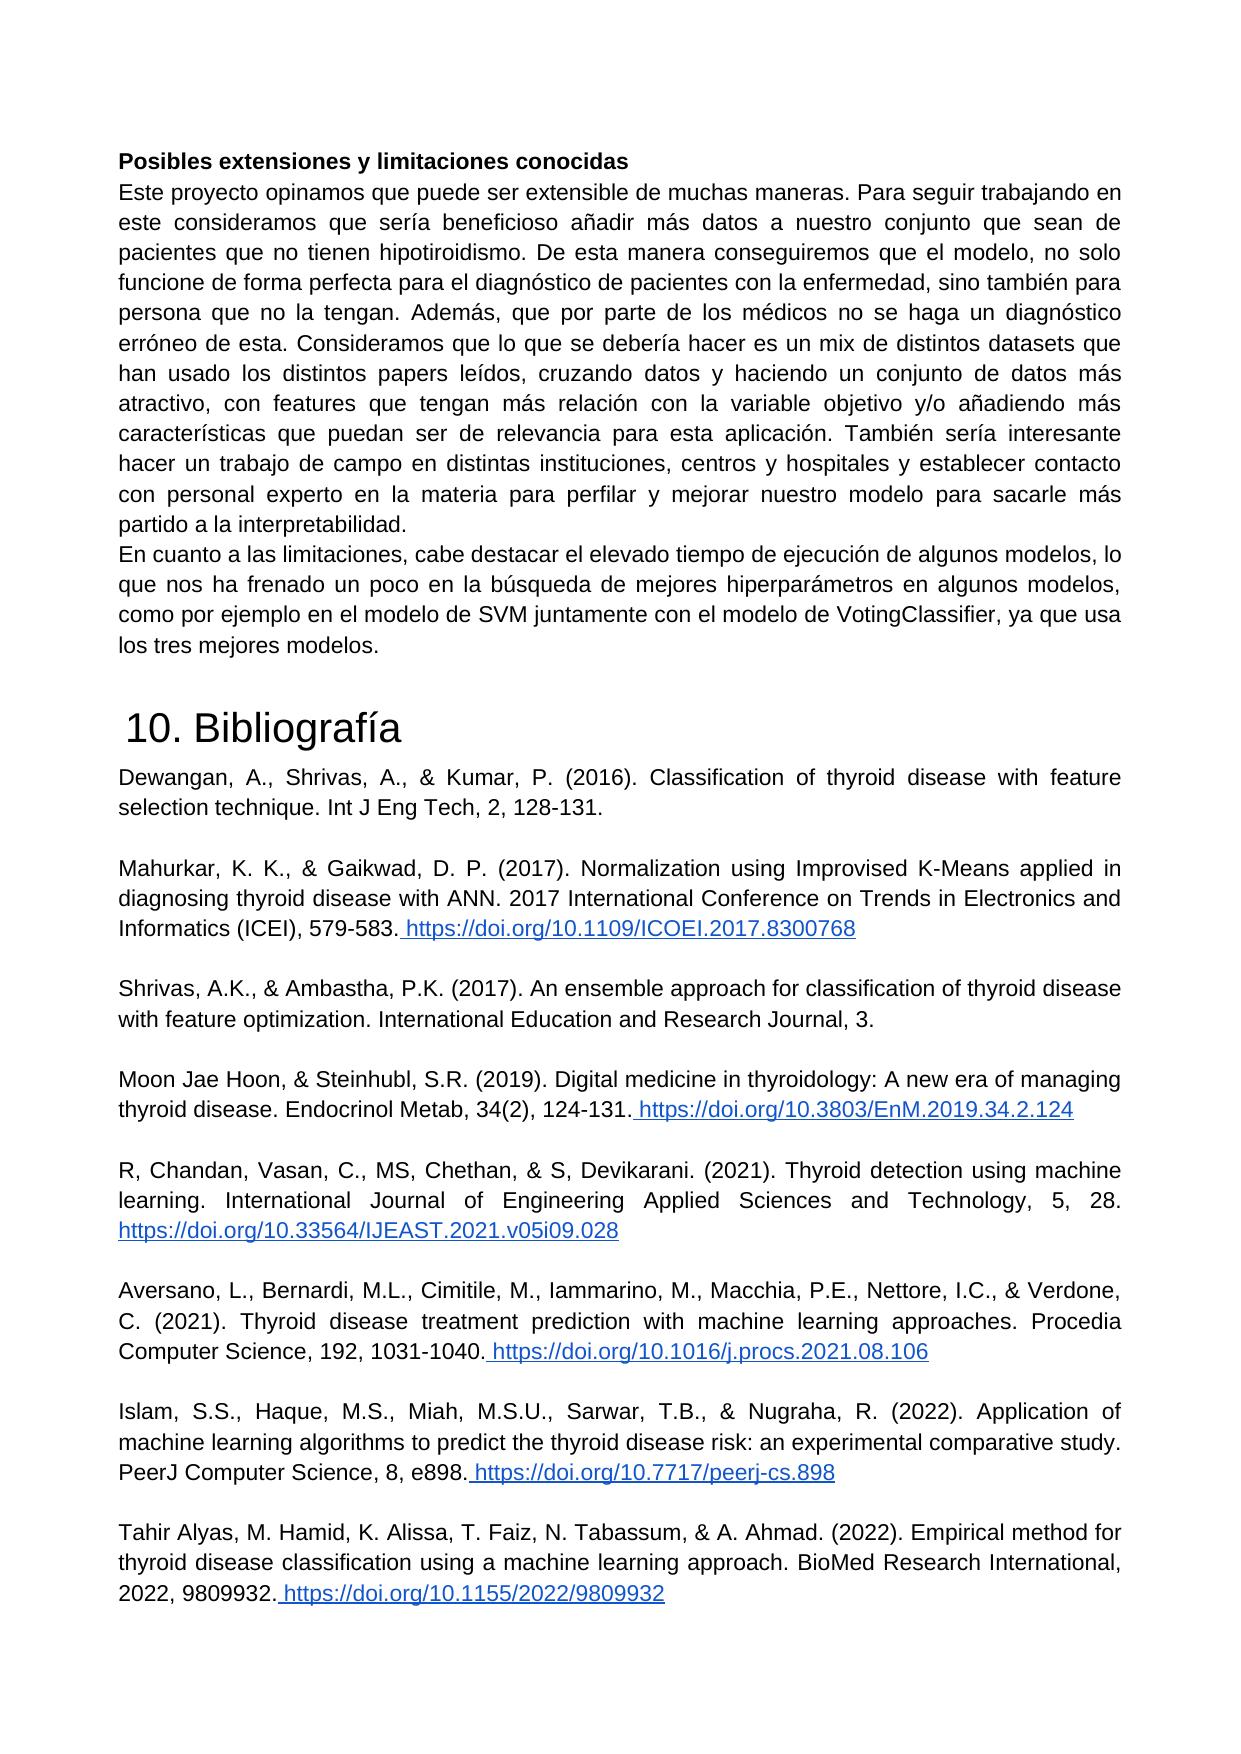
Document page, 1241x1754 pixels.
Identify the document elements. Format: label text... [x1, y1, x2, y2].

text Dewangan, A., Shrivas, A., & Kumar, P. (2016). Classification of thyroid disease with feature selection technique. Int J Eng Tech, 2, 128-131. [118, 764, 1122, 820]
subtitle Bibliografía [125, 703, 1122, 751]
text Islam, S.S., Haque, M.S., Miah, M.S.U., Sarwar, T.B., & Nugraha, R. (2022). Application of machine learning algorithms to predict the thyroid disease risk: an experimental comparative study. PeerJ Computer Science, 8, e898. https://doi.org/10.7717/peerj-cs.898 [118, 1398, 1122, 1485]
text R, Chandan, Vasan, C., MS, Chethan, & S, Devikarani. (2021). Thyroid detection using machine learning. International Journal of Engineering Applied Sciences and Technology, 5, 28. https://doi.org/10.33564/IJEAST.2021.v05i09.028 [118, 1157, 1122, 1243]
text Tahir Alyas, M. Hamid, K. Alissa, T. Faiz, N. Tabassum, & A. Ahmad. (2022). Empirical method for thyroid disease classification using a machine learning approach. BioMed Research International, 2022, 9809932. https://doi.org/10.1155/2022/9809932 [118, 1519, 1122, 1606]
text Aversano, L., Bernardi, M.L., Cimitile, M., Iammarino, M., Macchia, P.E., Nettore, I.C., & Verdone, C. (2021). Thyroid disease treatment prediction with machine learning approaches. Procedia Computer Science, 192, 1031-1040. https://doi.org/10.1016/j.procs.2021.08.106 [118, 1277, 1122, 1364]
text Mahurkar, K. K., & Gaikwad, D. P. (2017). Normalization using Improvised K-Means applied in diagnosing thyroid disease with ANN. 2017 International Conference on Trends in Electronics and Informatics (ICEI), 579-583. https://doi.org/10.1109/ICOEI.2017.8300768 [118, 854, 1122, 941]
text Posibles extensiones y limitaciones conocidas [118, 148, 1122, 174]
text Moon Jae Hoon, & Steinhubl, S.R. (2019). Digital medicine in thyroidology: A new era of managing thyroid disease. Endocrinol Metab, 34(2), 124-131. https://doi.org/10.3803/EnM.2019.34.2.124 [118, 1066, 1122, 1122]
text Este proyecto opinamos que puede ser extensible de muchas maneras. Para seguir trabajando en este consideramos que sería beneficioso añadir más datos a nuestro conjunto que sean de pacientes que no tienen hipotiroidismo. De esta manera conseguiremos que el modelo, no solo funcione de forma perfecta para el diagnóstico de pacientes con la enfermedad, sino también para persona que no la tengan. Además, que por parte de los médicos no se haga un diagnóstico erróneo de esta. Consideramos que lo que se debería hacer es un mix de distintos datasets que han usado los distintos papers leídos, cruzando datos y haciendo un conjunto de datos más atractivo, con features que tengan más relación con la variable objetivo y/o añadiendo más características que puedan ser de relevancia para esta aplicación. También sería interesante hacer un trabajo de campo en distintas instituciones, centros y hospitales y establecer contacto con personal experto en la materia para perfilar y mejorar nuestro modelo para sacarle más partido a la interpretabilidad. [118, 178, 1122, 537]
text Shrivas, A.K., & Ambastha, P.K. (2017). An ensemble approach for classification of thyroid disease with feature optimization. International Education and Research Journal, 3. [118, 975, 1122, 1032]
text En cuanto a las limitaciones, cabe destacar el elevado tiempo de ejecución de algunos modelos, lo que nos ha frenado un poco en la búsqueda de mejores hiperparámetros en algunos modelos, como por ejemplo en el modelo de SVM juntamente con el modelo de VotingClassifier, ya que usa los tres mejores modelos. [118, 541, 1122, 658]
